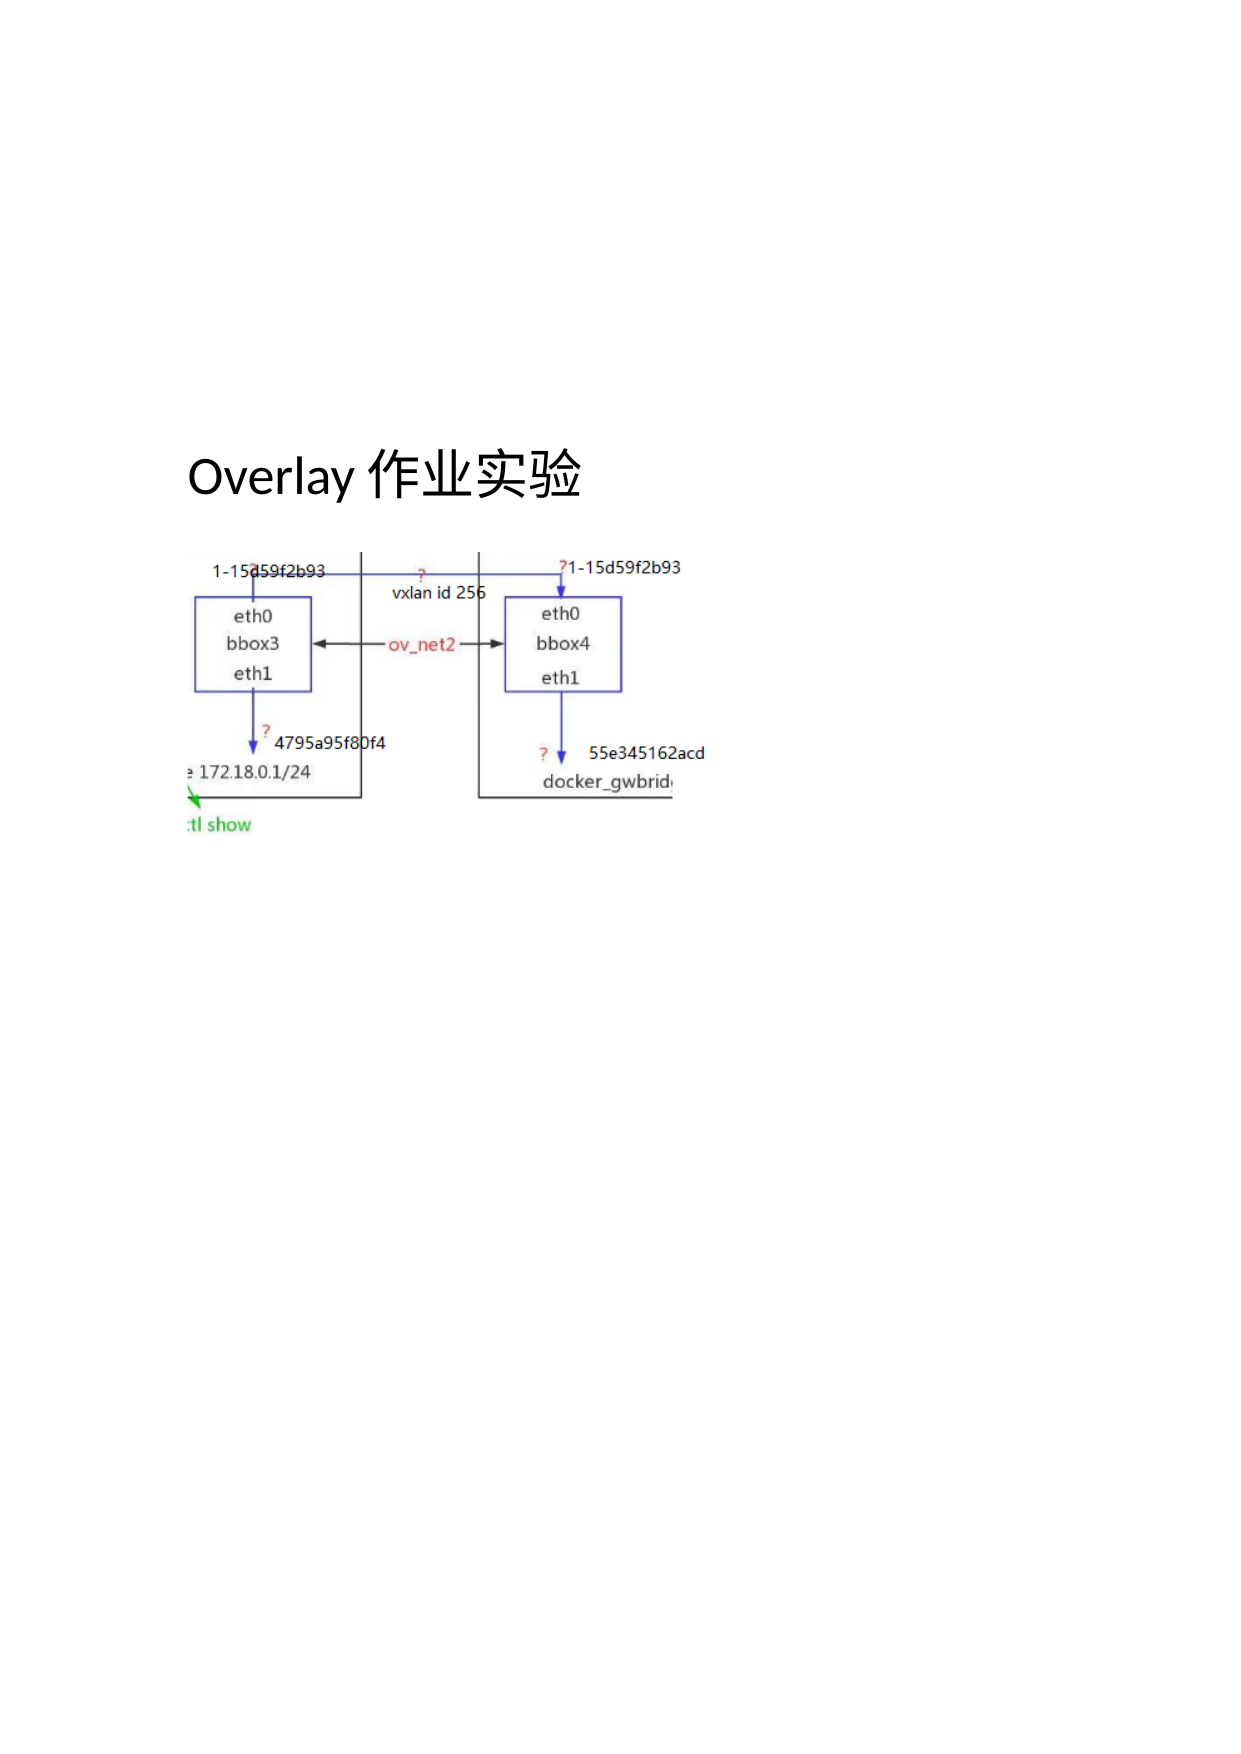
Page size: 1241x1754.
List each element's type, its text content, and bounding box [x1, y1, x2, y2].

text Overlay作业实验 [187, 422, 1053, 519]
picture [187, 552, 774, 897]
